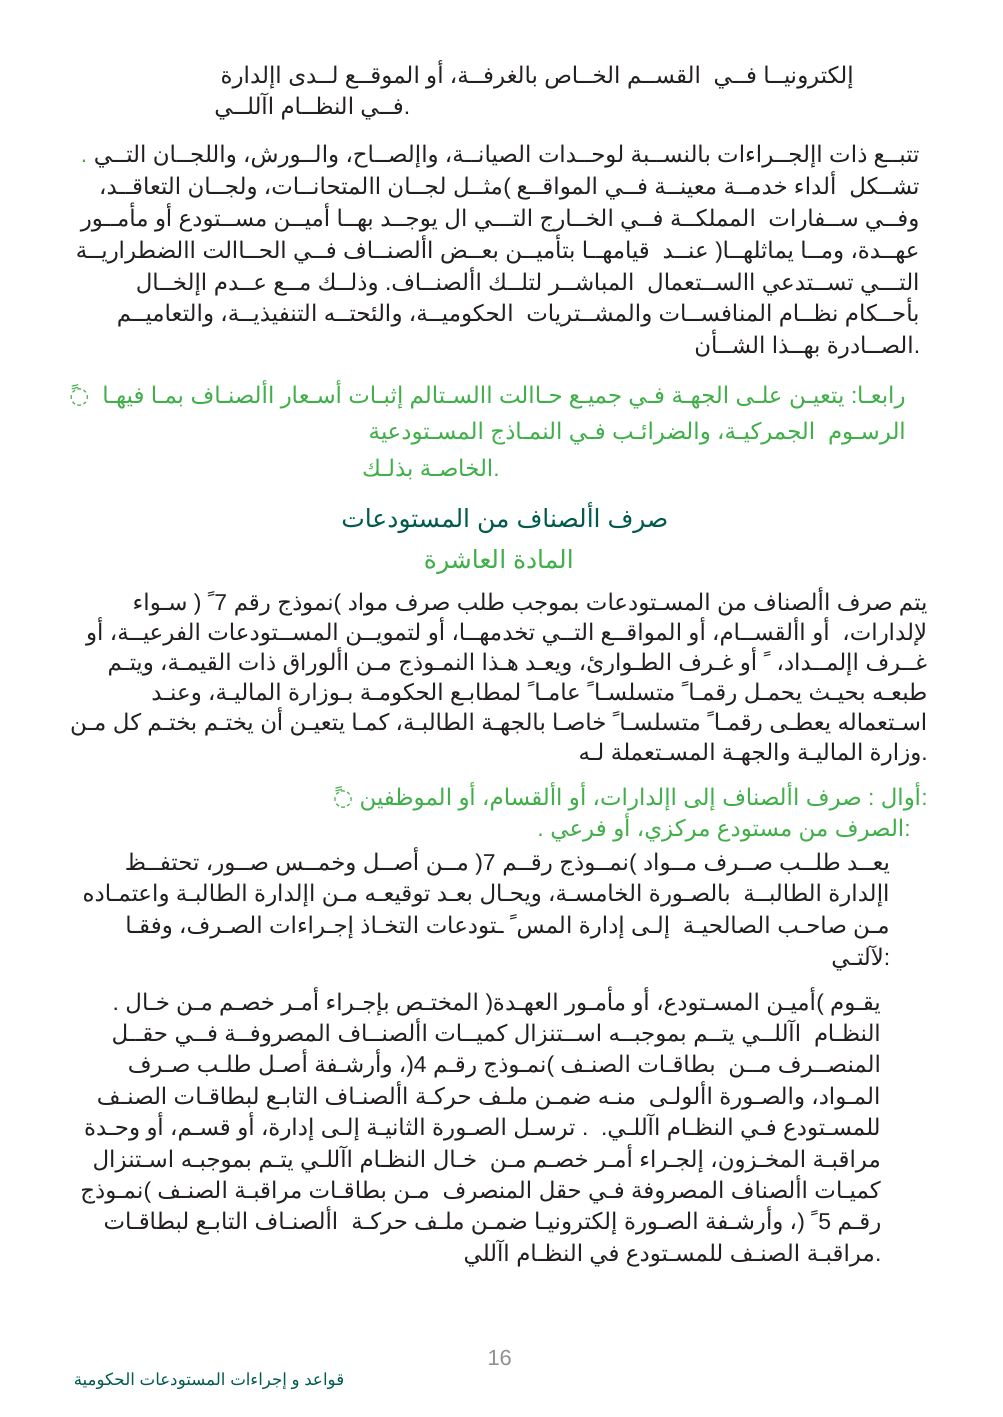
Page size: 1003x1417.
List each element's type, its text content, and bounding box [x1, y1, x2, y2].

text المادة العاشرة [0, 545, 573, 574]
text يعــد طلــب صــرف مــواد )نمــوذج رقــم 7( مــن أصــل وخمــس صــور، تحتفــظ اإلدارة الطالبــة بالصـورة الخامسـة، ويحـال بعـد توقيعـه مـن اإلدارة الطالبـة واعتمـاده مـن صاحـب الصالحيـة إلـى إدارة المس ً ـتودعات التخـاذ إجـراءات الصـرف، وفقـا لآلتـي: [69, 849, 890, 970]
text قواعد و إجراءات المستودعات الحكومية [73, 1370, 927, 1389]
text . الصرف من مستودع مركزي، أو فرعي: [0, 815, 910, 842]
text ً أوال : صرف األصناف إلى اإلدارات، أو األقسام، أو الموظفين: [0, 783, 927, 810]
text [69, 62, 888, 119]
text ً رابعـا: يتعيـن علـى الجهـة فـي جميـع حـاالت االسـتالم إثبـات أسـعار األصنـاف بمـا فيهـا الرسـوم الجمركيـة، والضرائـب فـي النمـاذج المسـتودعية الخاصـة بذلـك. [69, 382, 927, 481]
text صرف األصناف من المستودعات [0, 504, 668, 532]
text . يقـوم )أميـن المسـتودع، أو مأمـور العهـدة( المختـص بإجـراء أمـر خصـم مـن خـال النظـام اآللــي يتــم بموجبــه اســتنزال كميــات األصنــاف المصروفــة فــي حقــل المنصــرف مــن بطاقـات الصنـف )نمـوذج رقـم 4(، وأرشـفة أصـل طلـب صـرف المـواد، والصـورة األولـى منـه ضمـن ملـف حركـة األصنـاف التابـع لبطاقـات الصنـف للمسـتودع فـي النظـام اآللـي. . ترسـل الصـورة الثانيـة إلـى إدارة، أو قسـم، أو وحـدة مراقبـة المخـزون، إلجـراء أمـر خصـم مـن خـال النظـام اآللـي يتـم بموجبـه اسـتنزال كميـات األصناف المصروفة فـي حقل المنصرف مـن بطاقـات مراقبـة الصنـف )نمـوذج رقـم 5 ً (، وأرشـفة الصـورة إلكترونيـا ضمـن ملـف حركـة األصنـاف التابـع لبطاقـات مراقبـة الصنـف للمسـتودع في النظـام اآللي. [69, 989, 881, 1266]
text يتم صرف األصناف من المسـتودعات بموجب طلب صرف مواد )نموذج رقم 7 ً ( سـواء لإلدارات، أو األقســام، أو المواقــع التــي تخدمهــا، أو لتمويــن المســتودعات الفرعيــة، أو غــرف اإلمــداد، ً أو غـرف الطـوارئ، ويعـد هـذا النمـوذج مـن األوراق ذات القيمـة، ويتـم طبعـه بحيـث يحمـل رقمـا ً متسلسـا ً عامـا ً لمطابـع الحكومـة بـوزارة الماليـة، وعنـد اسـتعماله يعطـى رقمـا ً متسلسـا ً خاصـا بالجهـة الطالبـة، كمـا يتعيـن أن يختـم بختـم كل مـن وزارة الماليـة والجهـة المسـتعملة لـه. [69, 589, 927, 765]
text . تتبــع ذات اإلجــراءات بالنســبة لوحــدات الصيانــة، واإلصــاح، والــورش، واللجــان التــي تشــكل ألداء خدمــة معينــة فــي المواقــع )مثــل لجــان االمتحانــات، ولجــان التعاقــد، وفــي ســفارات المملكــة فــي الخــارج التـــي ال يوجــد بهــا أميــن مســتودع أو مأمــور عهــدة، ومــا يماثلهــا( عنــد قيامهــا بتأميــن بعــض األصنــاف فــي الحــاالت االضطراريــة التـــي تســتدعي االســتعمال المباشــر لتلــك األصنــاف. وذلــك مــع عــدم اإلخــال بأحــكام نظــام المنافســات والمشــتريات الحكوميــة، والئحتــه التنفيذيــة، والتعاميــم الصــادرة بهــذا الشــأن. [69, 141, 920, 358]
text 16 [0, 1345, 512, 1370]
